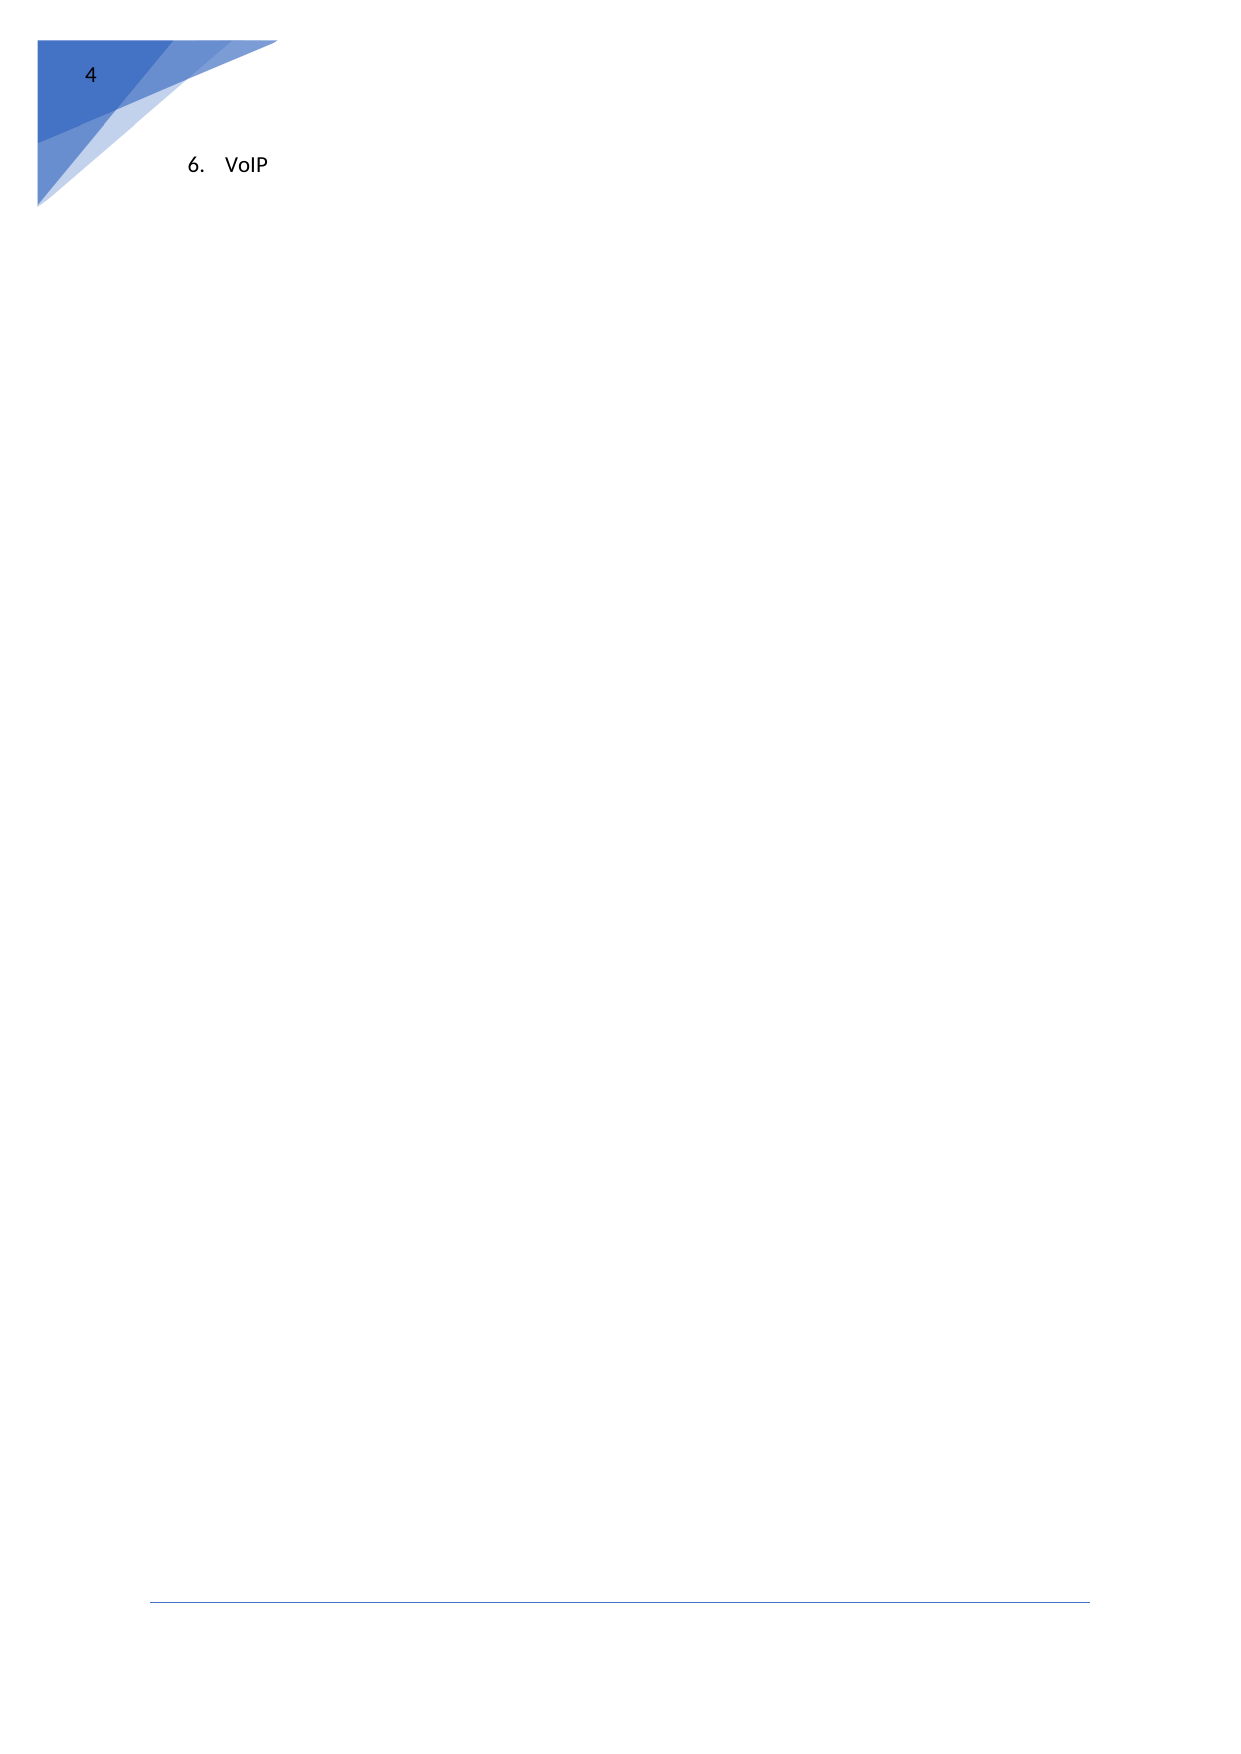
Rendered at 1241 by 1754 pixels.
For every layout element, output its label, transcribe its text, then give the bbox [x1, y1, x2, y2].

list VoIP [187, 150, 1090, 178]
picture [37, 40, 279, 209]
